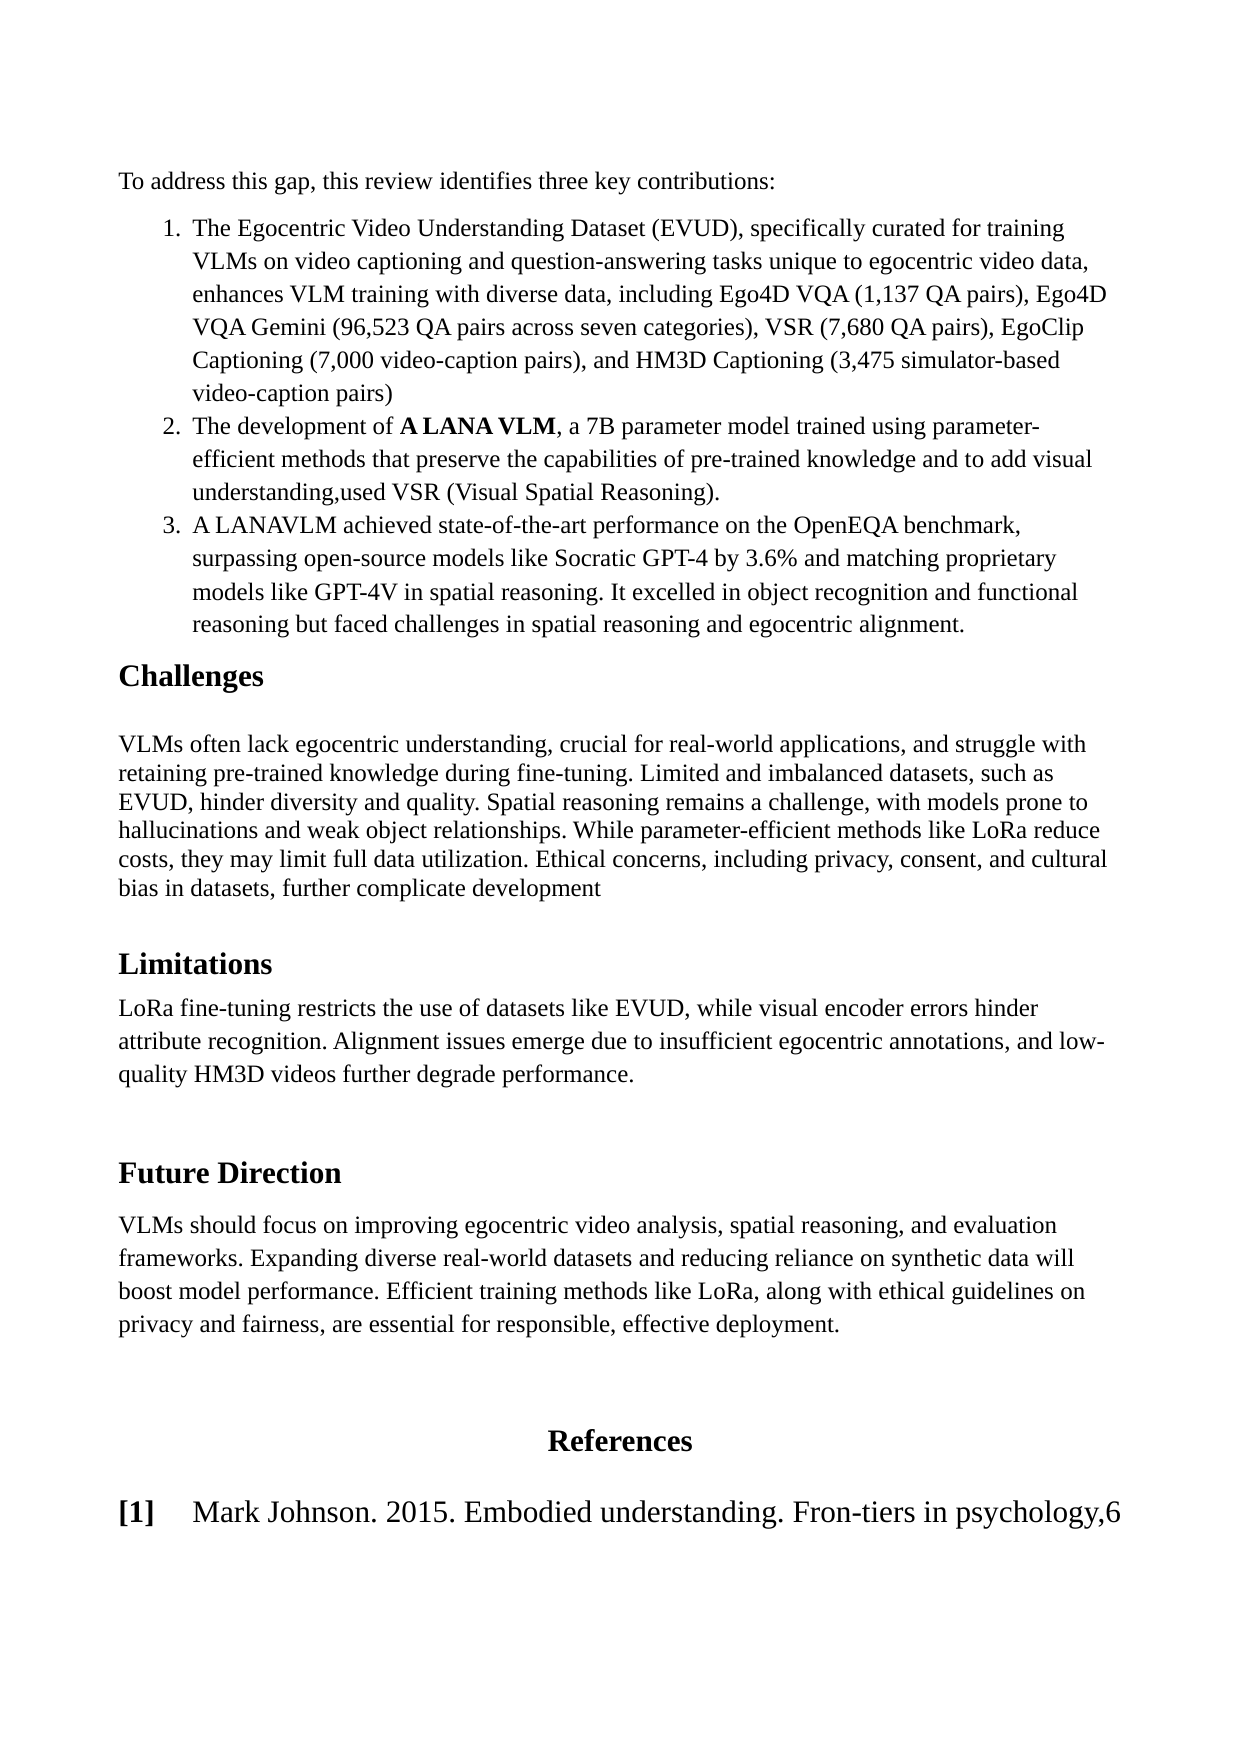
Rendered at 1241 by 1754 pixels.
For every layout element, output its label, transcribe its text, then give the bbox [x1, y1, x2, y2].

subtitle Limitations [118, 945, 1122, 981]
text Future Direction [118, 1154, 1122, 1191]
text Challenges [118, 657, 1122, 693]
text VLMs should focus on improving egocentric video analysis, spatial reasoning, and evaluation frameworks. Expanding diverse real-world datasets and reducing reliance on synthetic data will boost model performance. Efficient training methods like LoRa, along with ethical guidelines on privacy and fairness, are essential for responsible, effective deployment. [118, 1210, 1122, 1338]
text [1] Mark Johnson. 2015. Embodied understanding. Fron-tiers in psychology,6 [118, 1494, 1122, 1529]
text References [118, 1422, 1122, 1458]
list A LANAVLM achieved state-of-the-art performance on the OpenEQA benchmark, surpassing open-source models like Socratic GPT-4 by 3.6% and matching proprietary models like GPT-4V in spatial reasoning. It excelled in object recognition and functional reasoning but faced challenges in spatial reasoning and egocentric alignment. [162, 511, 1122, 638]
list The Egocentric Video Understanding Dataset (EVUD), specifically curated for training VLMs on video captioning and question-answering tasks unique to egocentric video data, enhances VLM training with diverse data, including Ego4D VQA (1,137 QA pairs), Ego4D VQA Gemini (96,523 QA pairs across seven categories), VSR (7,680 QA pairs), EgoClip Captioning (7,000 video-caption pairs), and HM3D Captioning (3,475 simulator-based video-caption pairs) [162, 213, 1122, 407]
text VLMs often lack egocentric understanding, crucial for real-world applications, and struggle with retaining pre-trained knowledge during fine-tuning. Limited and imbalanced datasets, such as EVUD, hinder diversity and quality. Spatial reasoning remains a challenge, with models prone to hallucinations and weak object relationships. While parameter-efficient methods like LoRa reduce costs, they may limit full data utilization. Ethical concerns, including privacy, consent, and cultural bias in datasets, further complicate development [118, 729, 1122, 902]
text To address this gap, this review identifies three key contributions: [118, 166, 1122, 194]
list The development of A LANA VLM, a 7B parameter model trained using parameter-efficient methods that preserve the capabilities of pre-trained knowledge and to add visual understanding,used VSR (Visual Spatial Reasoning). [162, 411, 1122, 506]
text LoRa fine-tuning restricts the use of datasets like EVUD, while visual encoder errors hinder attribute recognition. Alignment issues emerge due to insufficient egocentric annotations, and low-quality HM3D videos further degrade performance. [118, 993, 1122, 1088]
